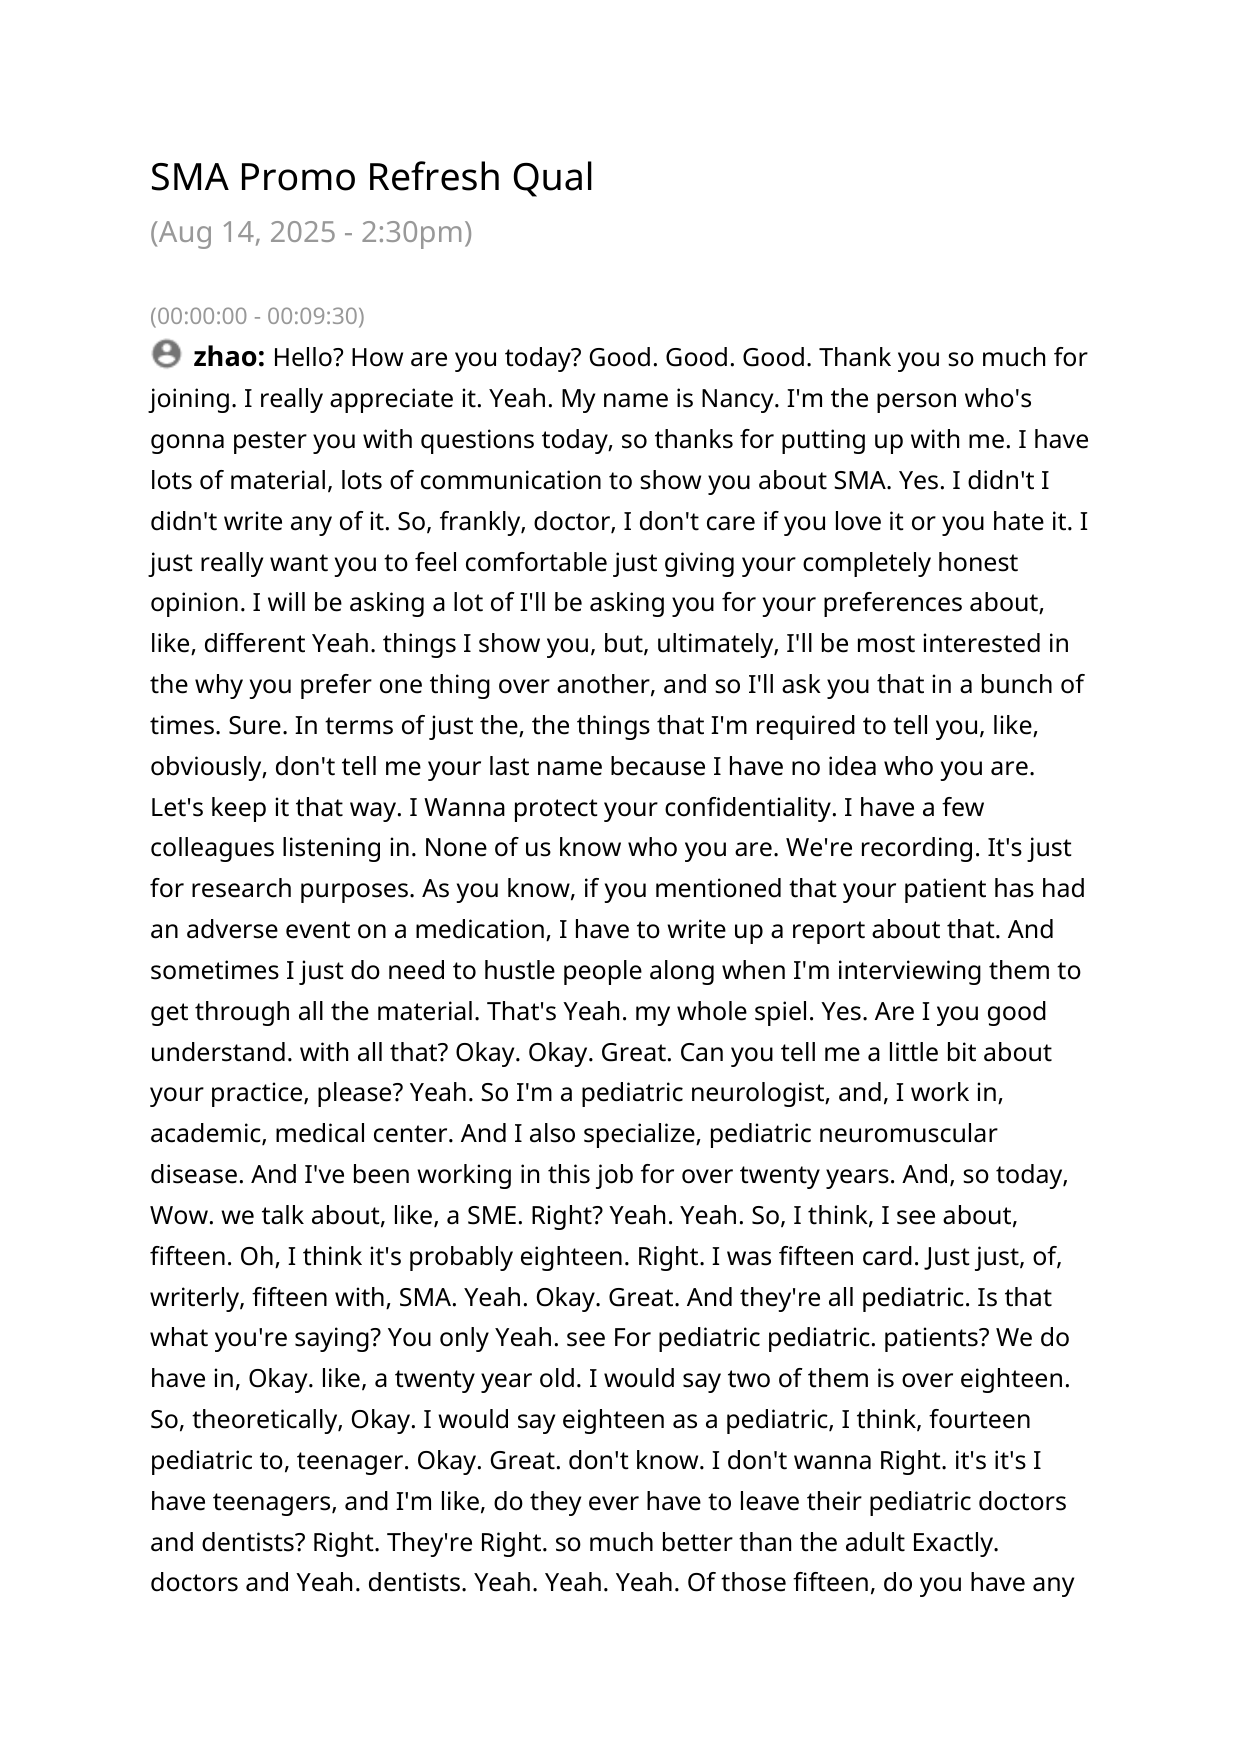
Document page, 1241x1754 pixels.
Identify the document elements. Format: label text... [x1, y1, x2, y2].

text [150, 337, 1090, 1599]
text (00:00:00 - 00:09:30) [150, 300, 1090, 331]
text SMA Promo Refresh Qual [150, 150, 1090, 201]
picture [150, 337, 184, 371]
text (Aug 14, 2025 - 2:30pm) [150, 211, 1090, 251]
